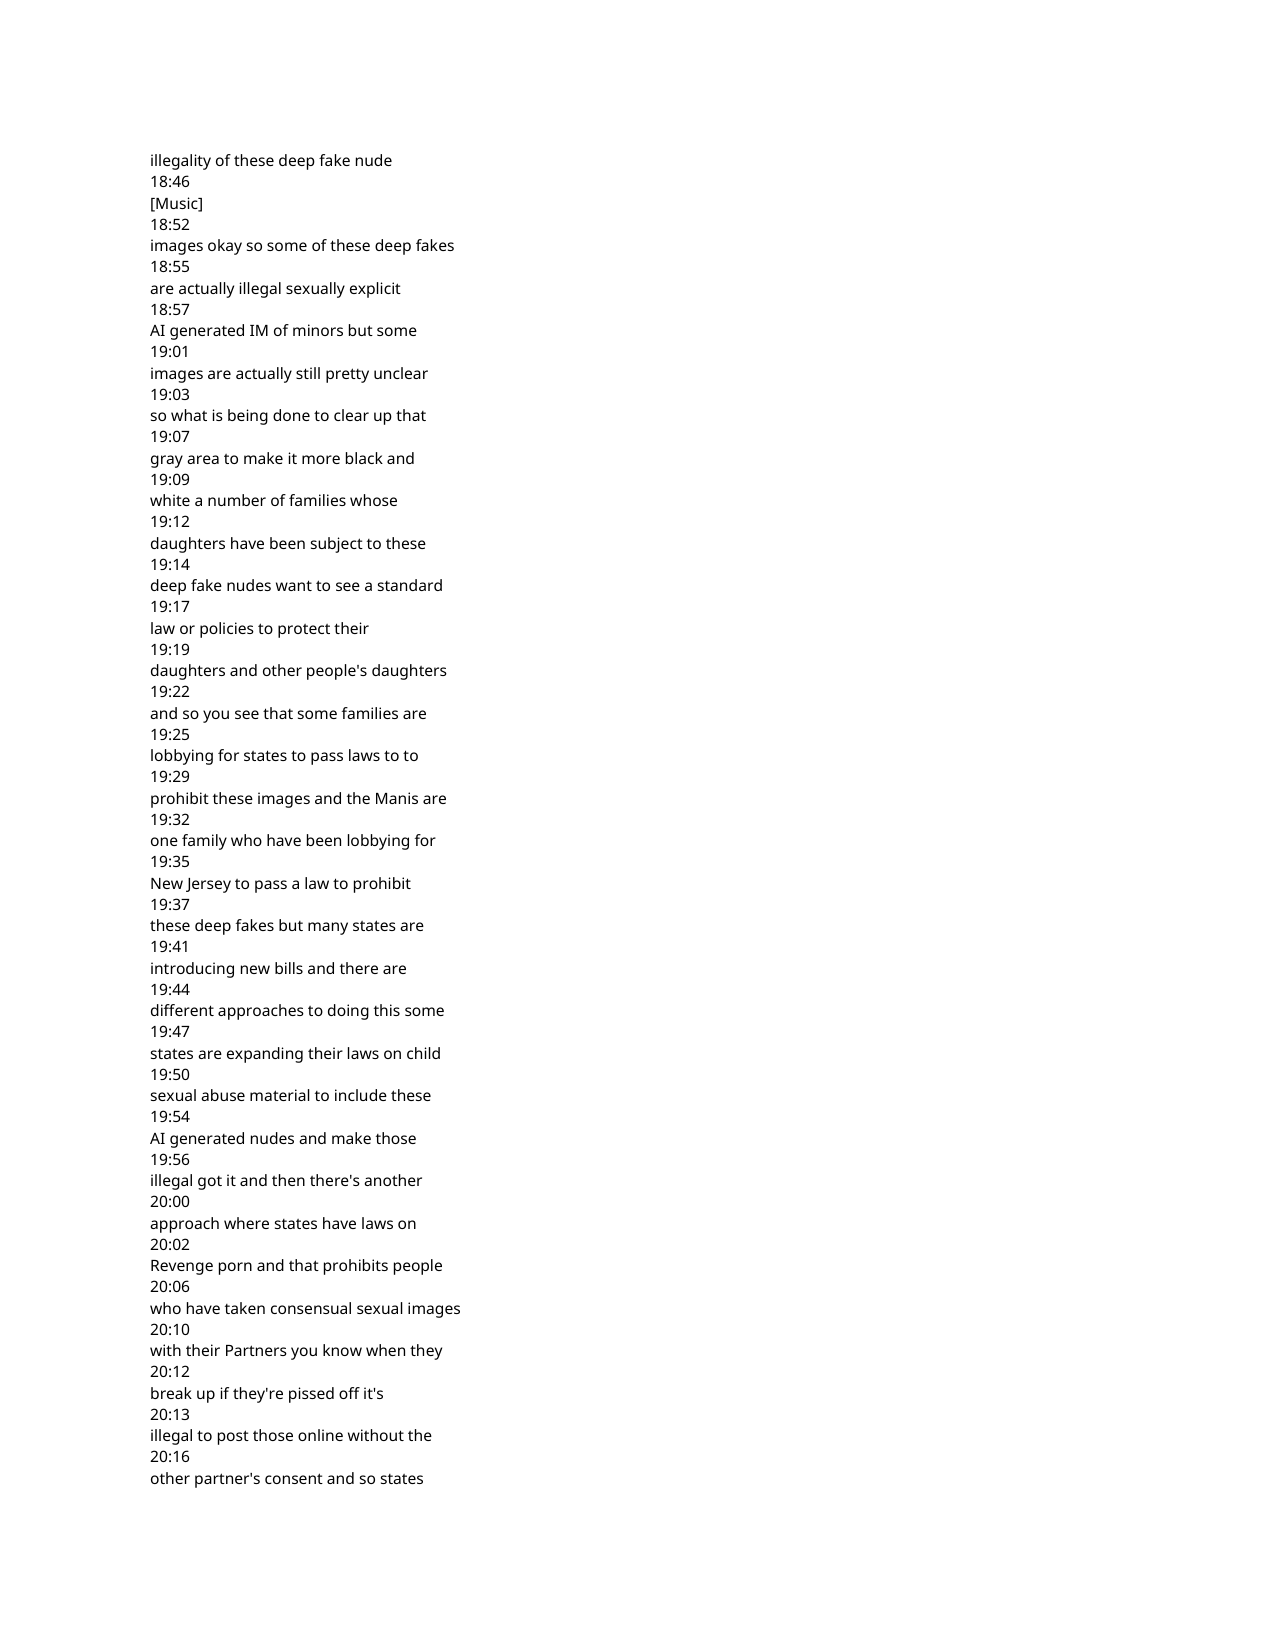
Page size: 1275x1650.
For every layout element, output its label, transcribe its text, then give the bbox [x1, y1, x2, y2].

text 19:56 [150, 1149, 1125, 1170]
text 19:09 [150, 469, 1125, 490]
text 19:29 [150, 766, 1125, 787]
text daughters have been subject to these [150, 532, 1125, 554]
text white a number of families whose [150, 490, 1125, 511]
text 18:55 [150, 256, 1125, 277]
text images okay so some of these deep fakes [150, 235, 1125, 256]
text 19:37 [150, 894, 1125, 915]
text 19:35 [150, 851, 1125, 872]
text illegal got it and then there's another [150, 1170, 1125, 1191]
text 20:06 [150, 1276, 1125, 1297]
text 20:10 [150, 1319, 1125, 1340]
text one family who have been lobbying for [150, 830, 1125, 851]
text sexual abuse material to include these [150, 1085, 1125, 1106]
text are actually illegal sexually explicit [150, 277, 1125, 299]
text 18:57 [150, 299, 1125, 320]
text images are actually still pretty unclear [150, 362, 1125, 384]
text other partner's consent and so states [150, 1467, 1125, 1489]
text New Jersey to pass a law to prohibit [150, 872, 1125, 894]
text law or policies to protect their [150, 617, 1125, 639]
text 19:54 [150, 1106, 1125, 1127]
text different approaches to doing this some [150, 1000, 1125, 1021]
text these deep fakes but many states are [150, 915, 1125, 936]
text break up if they're pissed off it's [150, 1382, 1125, 1404]
text AI generated nudes and make those [150, 1127, 1125, 1149]
text 19:01 [150, 341, 1125, 362]
text 20:16 [150, 1446, 1125, 1467]
text 20:02 [150, 1234, 1125, 1255]
text 20:00 [150, 1191, 1125, 1212]
text 19:14 [150, 554, 1125, 575]
text 20:13 [150, 1404, 1125, 1425]
text daughters and other people's daughters [150, 660, 1125, 681]
text deep fake nudes want to see a standard [150, 575, 1125, 596]
text 19:12 [150, 511, 1125, 532]
text 19:22 [150, 681, 1125, 702]
text states are expanding their laws on child [150, 1042, 1125, 1064]
text AI generated IM of minors but some [150, 320, 1125, 341]
text gray area to make it more black and [150, 447, 1125, 469]
text Revenge porn and that prohibits people [150, 1255, 1125, 1276]
text introducing new bills and there are [150, 957, 1125, 979]
text approach where states have laws on [150, 1212, 1125, 1234]
text 19:50 [150, 1064, 1125, 1085]
text 19:47 [150, 1021, 1125, 1042]
text illegality of these deep fake nude [150, 150, 1125, 171]
text 20:12 [150, 1361, 1125, 1382]
text [Music] [150, 192, 1125, 214]
text 19:44 [150, 979, 1125, 1000]
text 19:07 [150, 426, 1125, 447]
text who have taken consensual sexual images [150, 1297, 1125, 1319]
text so what is being done to clear up that [150, 405, 1125, 426]
text and so you see that some families are [150, 702, 1125, 724]
text with their Partners you know when they [150, 1340, 1125, 1361]
text lobbying for states to pass laws to to [150, 745, 1125, 766]
text illegal to post those online without the [150, 1425, 1125, 1446]
text 18:52 [150, 214, 1125, 235]
text 19:19 [150, 639, 1125, 660]
text 19:03 [150, 384, 1125, 405]
text prohibit these images and the Manis are [150, 787, 1125, 809]
text 18:46 [150, 171, 1125, 192]
text 19:25 [150, 724, 1125, 745]
text 19:17 [150, 596, 1125, 617]
text 19:41 [150, 936, 1125, 957]
text 19:32 [150, 809, 1125, 830]
